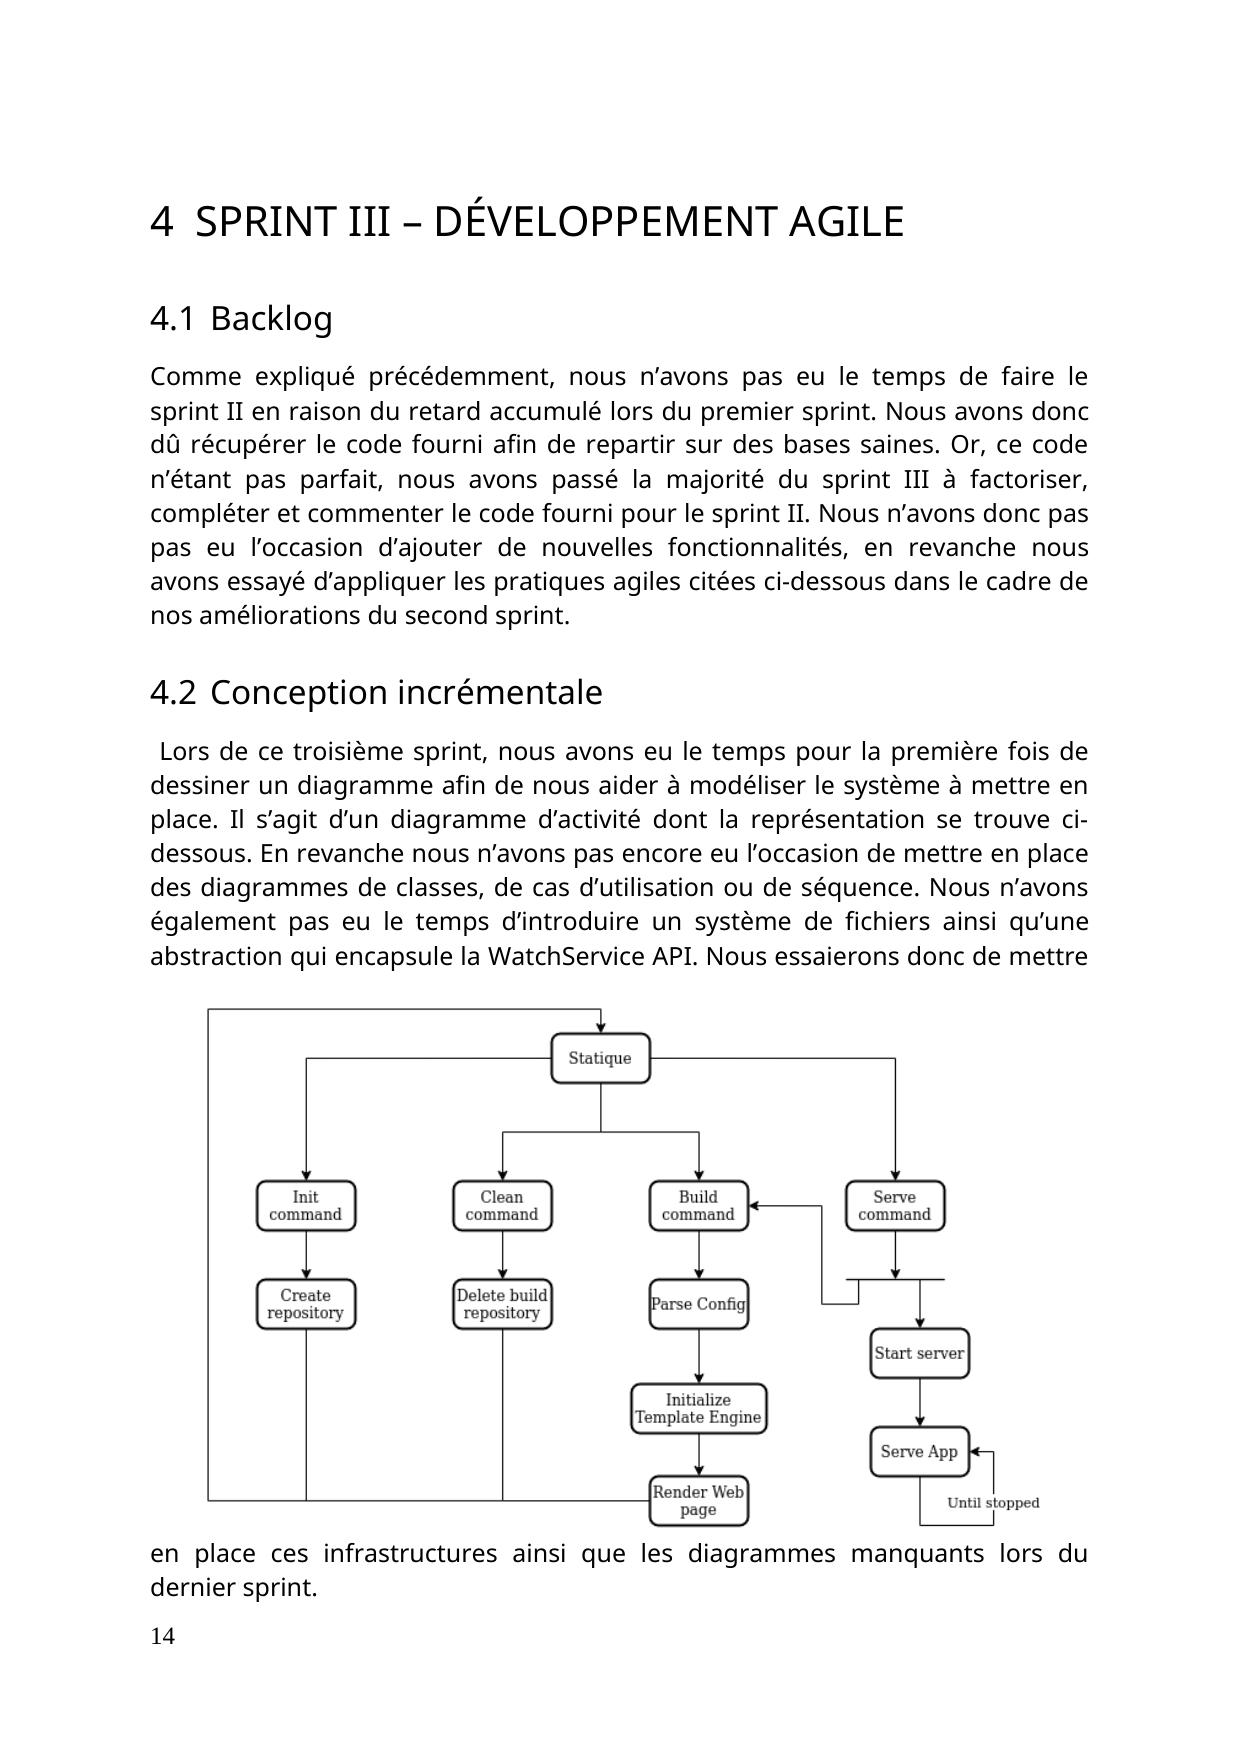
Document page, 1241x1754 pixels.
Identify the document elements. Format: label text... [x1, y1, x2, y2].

subtitle Conception incrémentale [150, 669, 1090, 714]
text Comme expliqué précédemment, nous n’avons pas eu le temps de faire le sprint II en raison du retard accumulé lors du premier sprint. Nous avons donc dû récupérer le code fourni afin de repartir sur des bases saines. Or, ce code n’étant pas parfait, nous avons passé la majorité du sprint III à factoriser, compléter et commenter le code fourni pour le sprint II. Nous n’avons donc pas pas eu l’occasion d’ajouter de nouvelles fonctionnalités, en revanche nous avons essayé d’appliquer les pratiques agiles citées ci-dessous dans le cadre de nos améliorations du second sprint. [150, 359, 1090, 632]
subtitle SPRINT III – DÉVELOPPEMENT AGILE [150, 192, 1090, 248]
subtitle Backlog [150, 294, 1090, 340]
picture [199, 1001, 1041, 1536]
